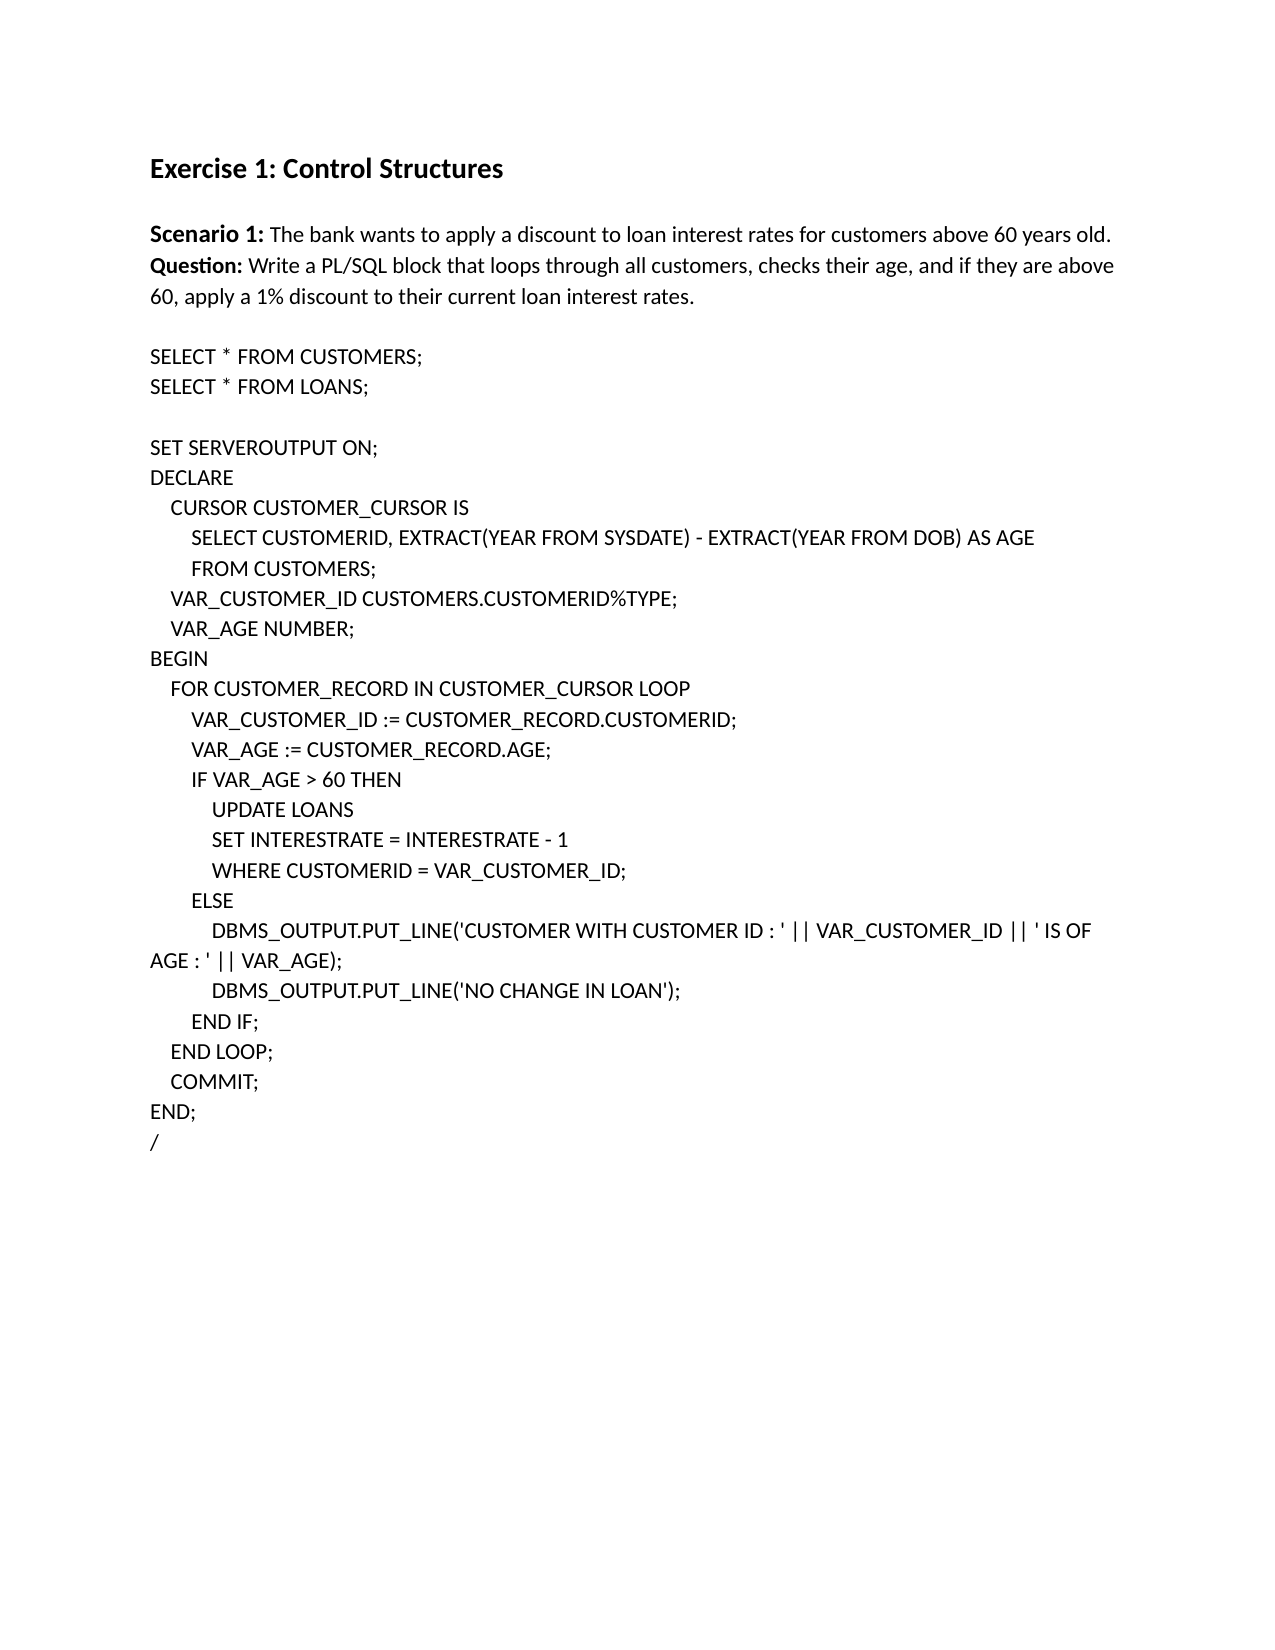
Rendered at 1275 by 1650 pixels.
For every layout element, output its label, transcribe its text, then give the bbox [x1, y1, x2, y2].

text UPDATE LOANS [150, 795, 1125, 823]
text FROM CUSTOMERS; [150, 554, 1125, 582]
text ELSE [150, 886, 1125, 914]
text FOR CUSTOMER_RECORD IN CUSTOMER_CURSOR LOOP [150, 674, 1125, 702]
text DBMS_OUTPUT.PUT_LINE('CUSTOMER WITH CUSTOMER ID : ' || VAR_CUSTOMER_ID || ' IS OF AGE : ' || VAR_AGE); [150, 916, 1125, 974]
text CURSOR CUSTOMER_CURSOR IS [150, 493, 1125, 521]
text DBMS_OUTPUT.PUT_LINE('NO CHANGE IN LOAN'); [150, 977, 1125, 1004]
text SELECT CUSTOMERID, EXTRACT(YEAR FROM SYSDATE) - EXTRACT(YEAR FROM DOB) AS AGE [150, 523, 1125, 551]
text END; [150, 1097, 1125, 1125]
text Exercise 1: Control Structures [150, 150, 1125, 186]
text SET SERVEROUTPUT ON; [150, 433, 1125, 461]
text Scenario 1: The bank wants to apply a discount to loan interest rates for customers above 60 years old. [150, 219, 1125, 249]
text SELECT * FROM CUSTOMERS; [150, 342, 1125, 370]
text VAR_CUSTOMER_ID CUSTOMERS.CUSTOMERID%TYPE; [150, 584, 1125, 612]
text BEGIN [150, 644, 1125, 672]
text VAR_AGE := CUSTOMER_RECORD.AGE; [150, 735, 1125, 763]
text END IF; [150, 1007, 1125, 1035]
text / [150, 1128, 1125, 1156]
text COMMIT; [150, 1067, 1125, 1095]
text SET INTERESTRATE = INTERESTRATE - 1 [150, 826, 1125, 853]
text Question: Write a PL/SQL block that loops through all customers, checks their age, and if they are above 60, apply a 1% discount to their current loan interest rates. [150, 252, 1125, 310]
text VAR_AGE NUMBER; [150, 614, 1125, 642]
text IF VAR_AGE > 60 THEN [150, 765, 1125, 793]
text WHERE CUSTOMERID = VAR_CUSTOMER_ID; [150, 856, 1125, 884]
text VAR_CUSTOMER_ID := CUSTOMER_RECORD.CUSTOMERID; [150, 705, 1125, 733]
text SELECT * FROM LOANS; [150, 372, 1125, 400]
text END LOOP; [150, 1037, 1125, 1065]
text DECLARE [150, 463, 1125, 491]
